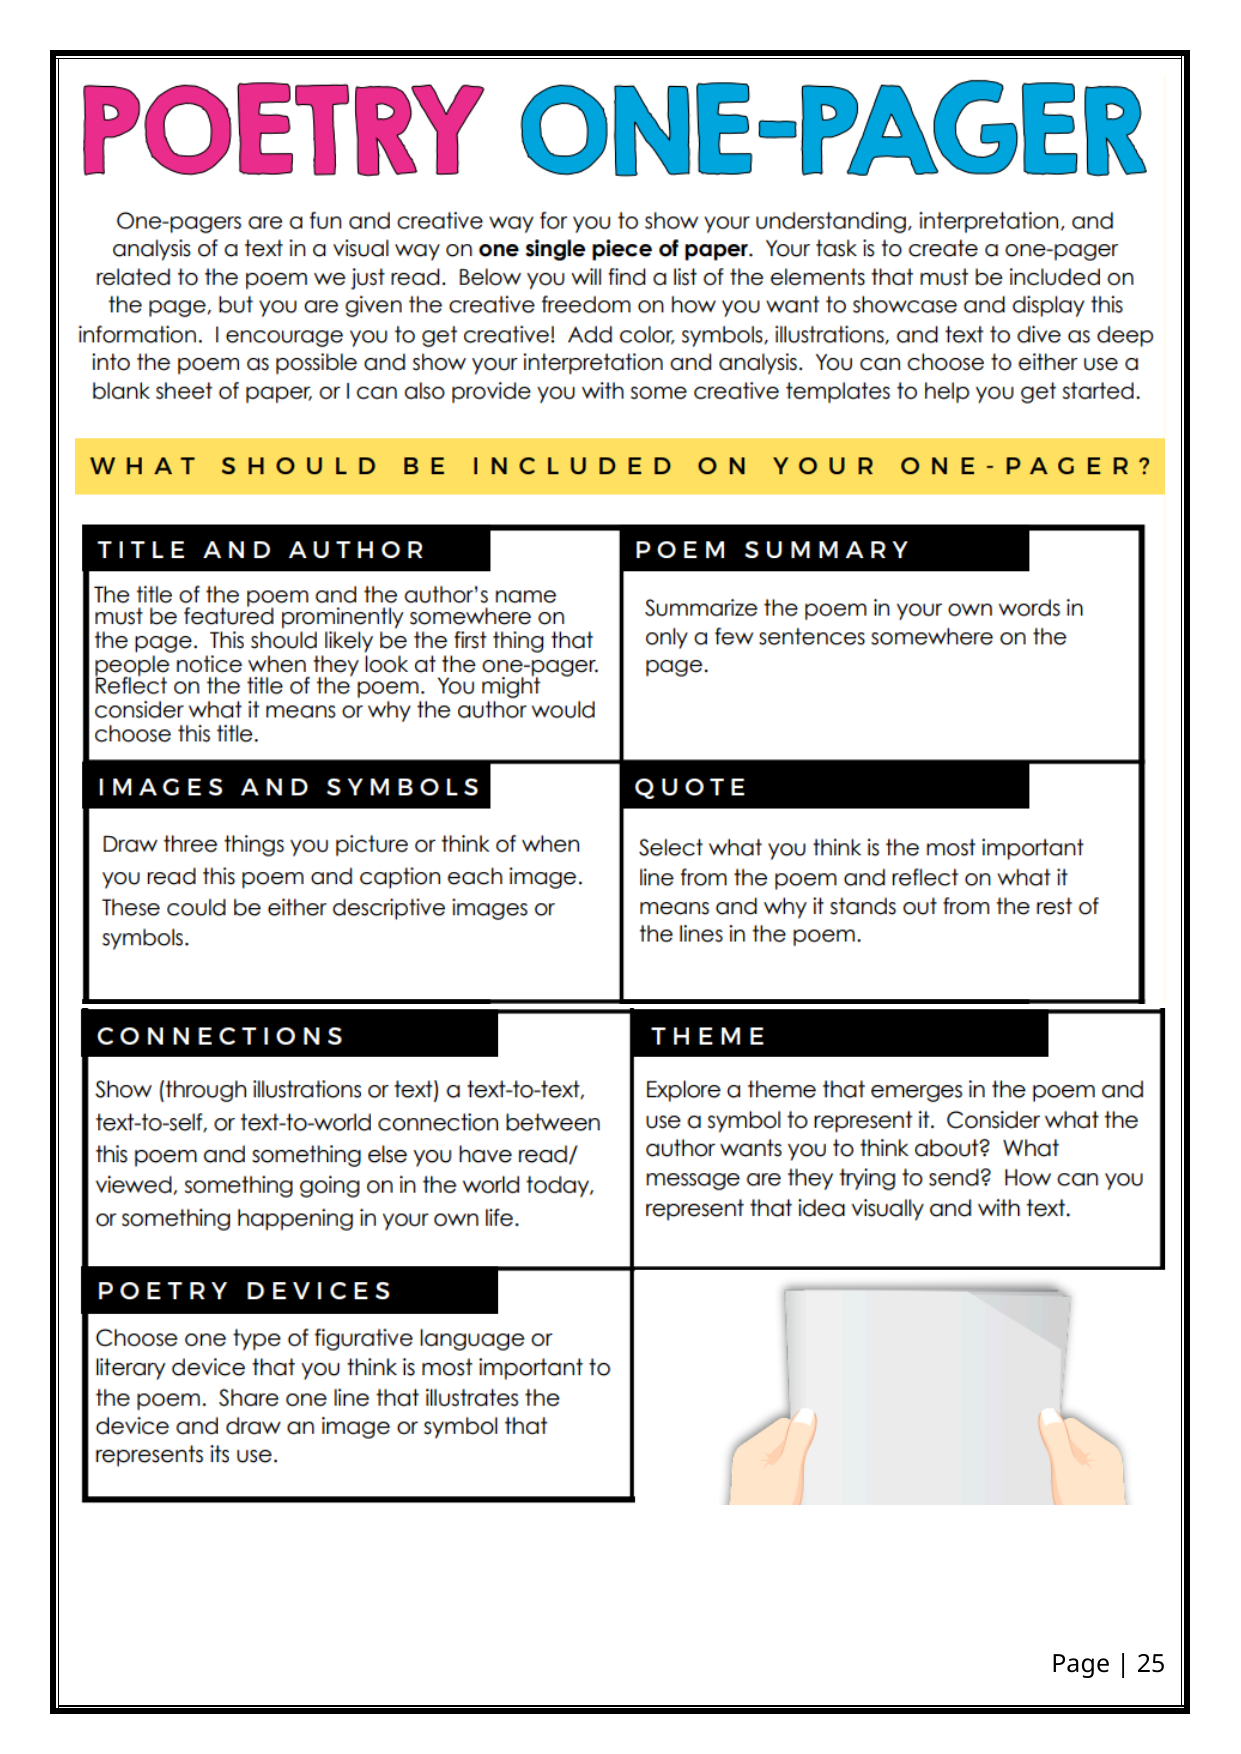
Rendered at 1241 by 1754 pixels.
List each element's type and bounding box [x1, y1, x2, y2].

picture [75, 1008, 1166, 1505]
picture [75, 75, 1166, 1004]
